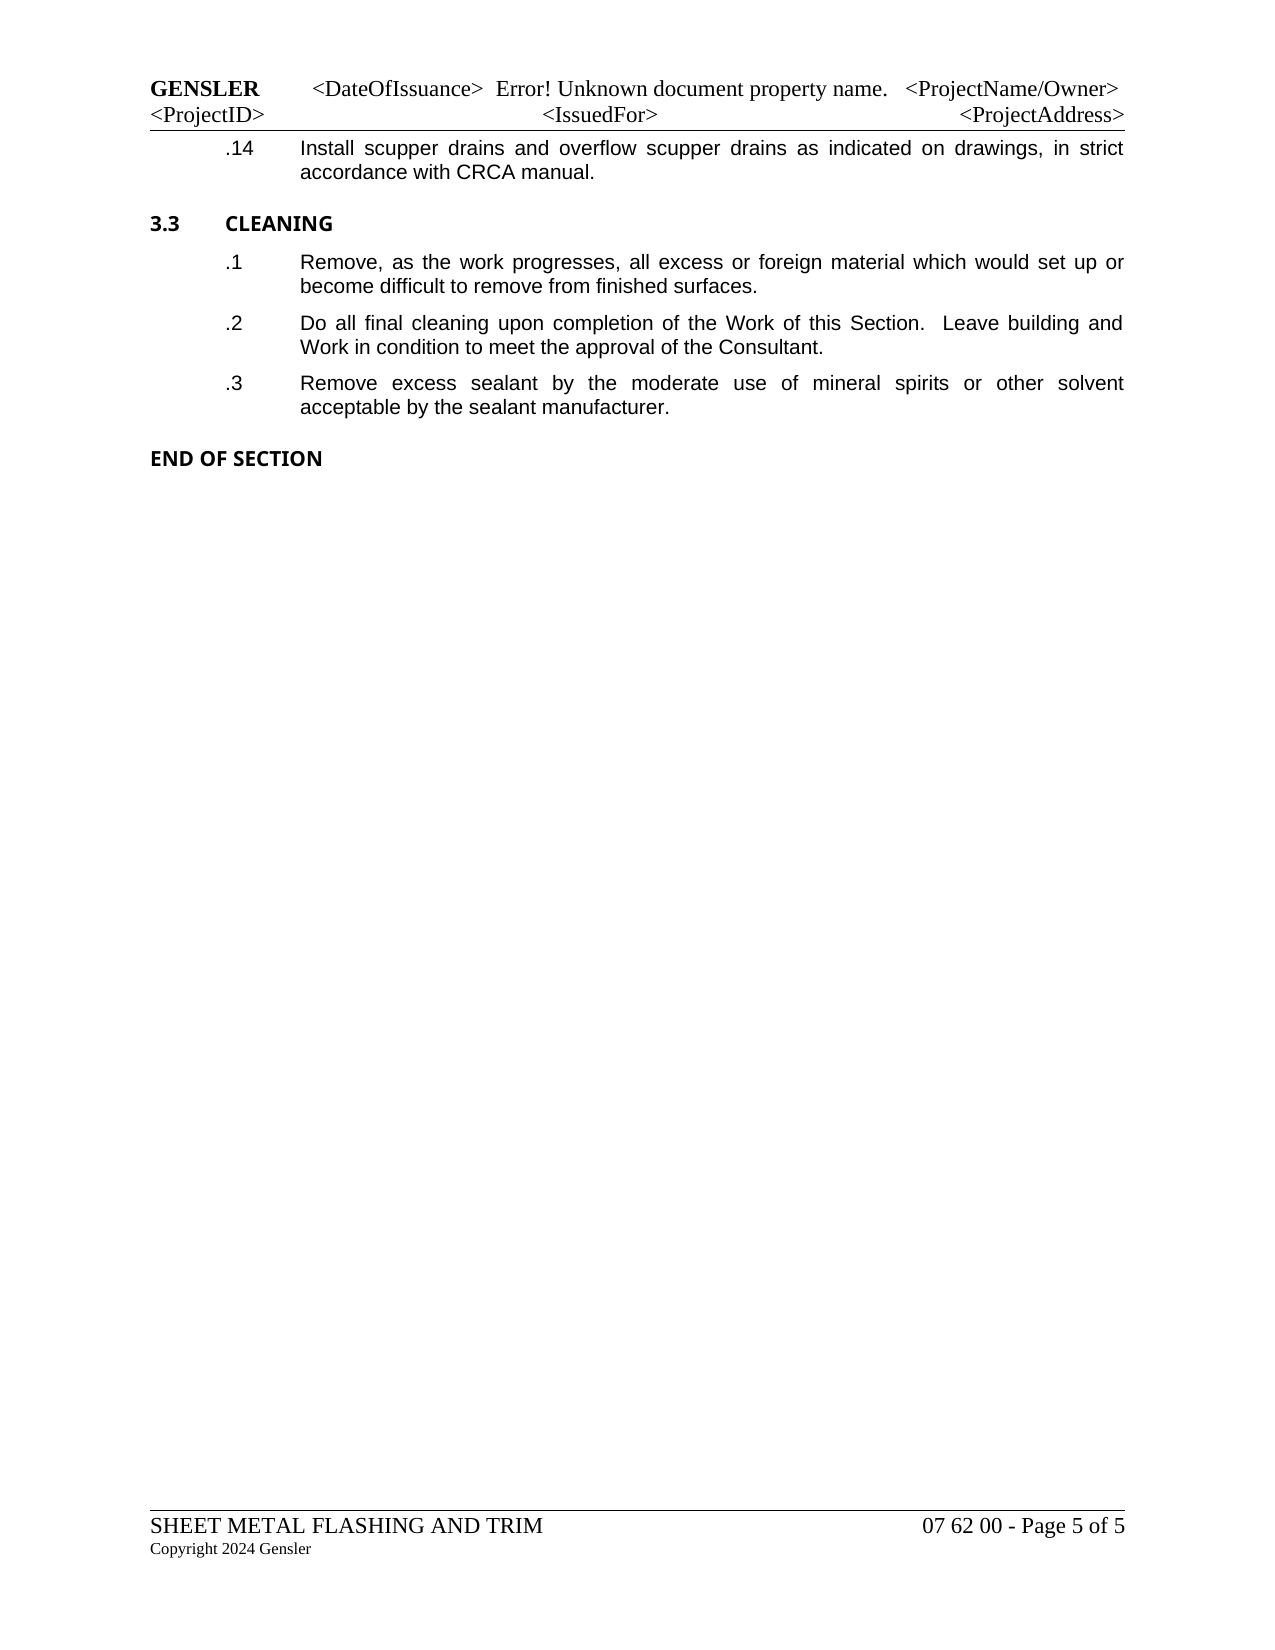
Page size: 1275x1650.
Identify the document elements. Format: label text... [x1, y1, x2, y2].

list cleaning [150, 209, 1125, 238]
list Remove, as the work progresses, all excess or foreign material which would set up or become difficult to remove from finished surfaces. [225, 250, 1125, 298]
list Remove excess sealant by the moderate use of mineral spirits or other solvent acceptable by the sealant manufacturer. [225, 371, 1125, 419]
list Do all final cleaning upon completion of the Work of this Section. Leave building and Work in condition to meet the approval of the Consultant. [225, 311, 1125, 358]
title END OF SECTION [150, 444, 1125, 472]
list Install scupper drains and overflow scupper drains as indicated on drawings, in strict accordance with CRCA manual. [225, 136, 1125, 184]
